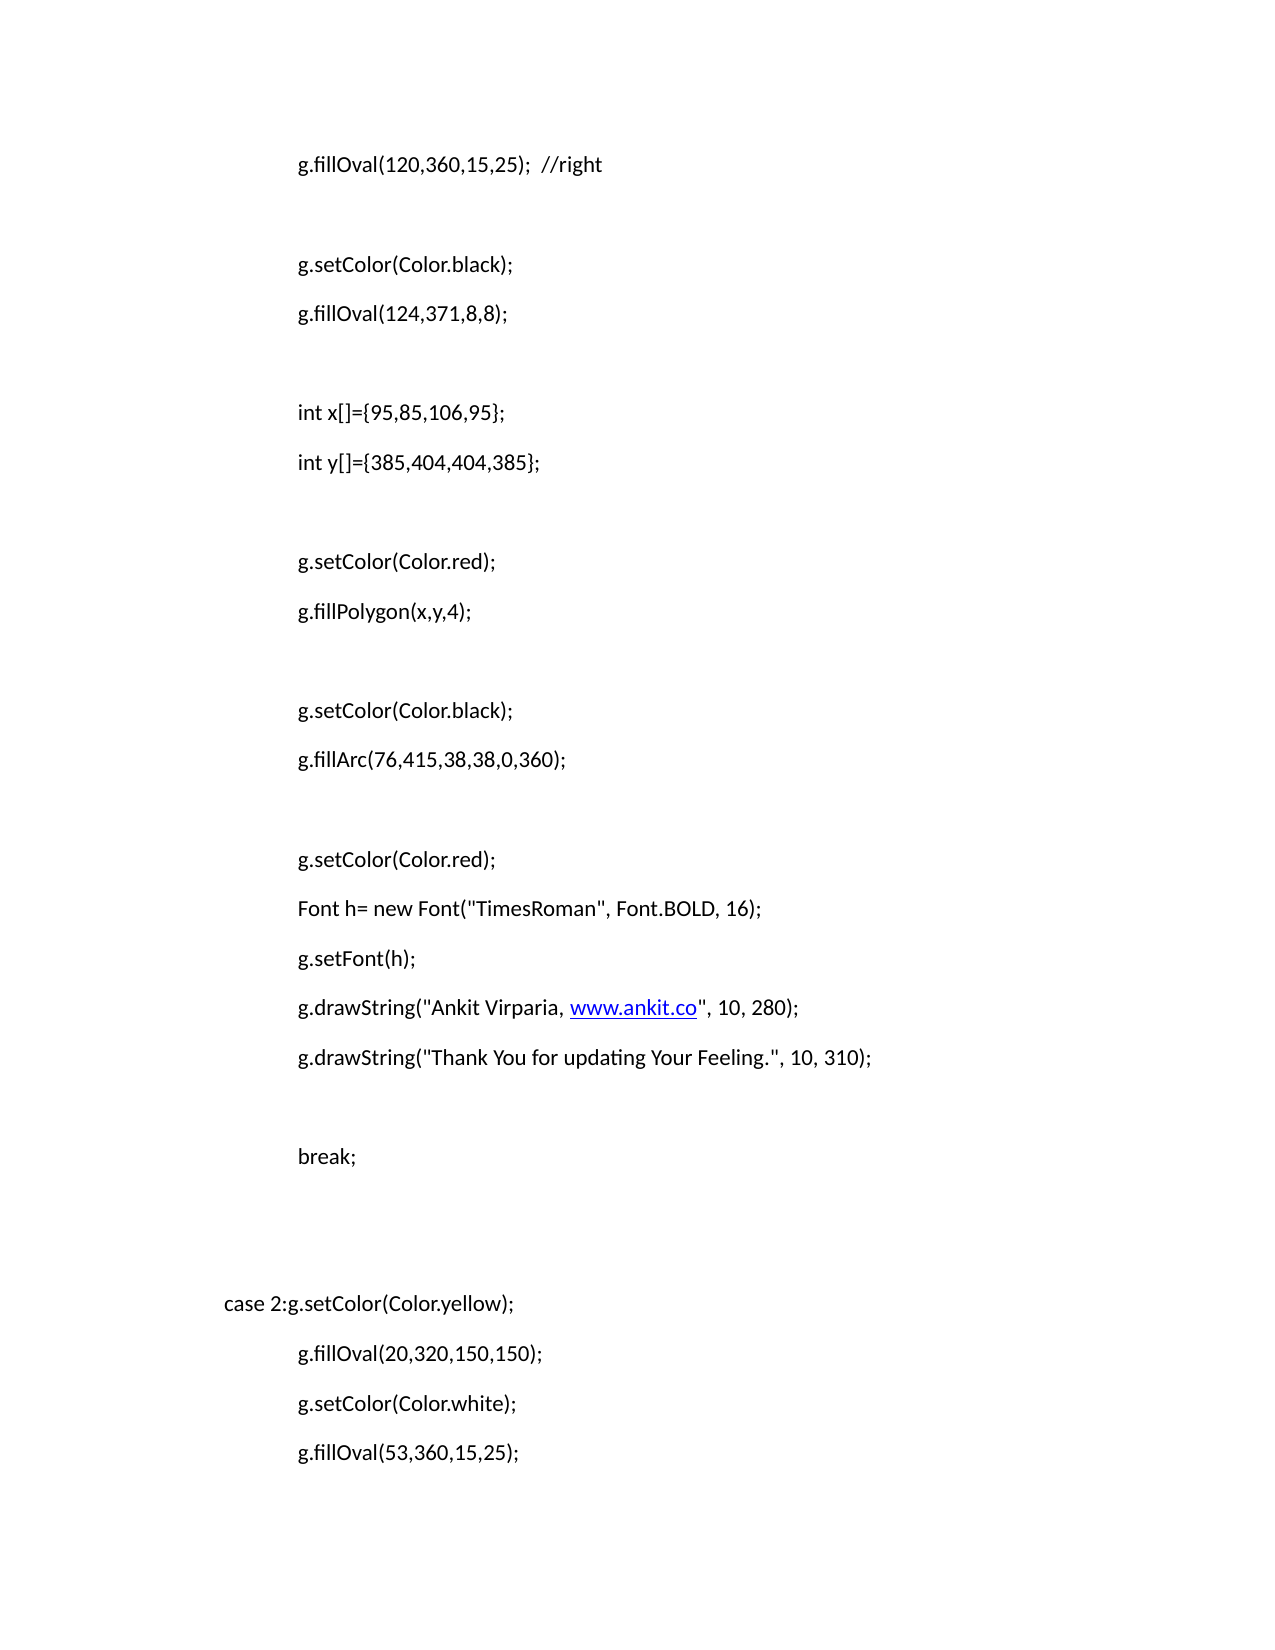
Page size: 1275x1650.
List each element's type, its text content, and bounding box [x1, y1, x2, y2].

text g.fillPolygon(x,y,4); [150, 596, 1125, 625]
text g.setColor(Color.black); [150, 249, 1125, 278]
text break; [150, 1142, 1125, 1170]
text g.fillOval(124,371,8,8); [150, 299, 1125, 327]
text g.drawString("Thank You for updating Your Feeling.", 10, 310); [150, 1042, 1125, 1071]
text int y[]={385,404,404,385}; [150, 447, 1125, 476]
text g.setColor(Color.red); [150, 844, 1125, 873]
text g.fillOval(120,360,15,25); //right [150, 150, 1125, 179]
text g.fillOval(20,320,150,150); [150, 1338, 1125, 1367]
text int x[]={95,85,106,95}; [150, 398, 1125, 427]
text g.fillOval(53,360,15,25); [150, 1438, 1125, 1466]
text Font h= new Font("TimesRoman", Font.BOLD, 16); [150, 894, 1125, 922]
text g.setFont(h); [150, 943, 1125, 972]
text case 2:g.setColor(Color.yellow); [150, 1289, 1125, 1318]
text g.fillArc(76,415,38,38,0,360); [150, 745, 1125, 774]
text g.setColor(Color.red); [150, 547, 1125, 575]
text g.drawString("Ankit Virparia, www.ankit.co", 10, 280); [150, 993, 1125, 1022]
text g.setColor(Color.white); [150, 1388, 1125, 1417]
text g.setColor(Color.black); [150, 695, 1125, 724]
